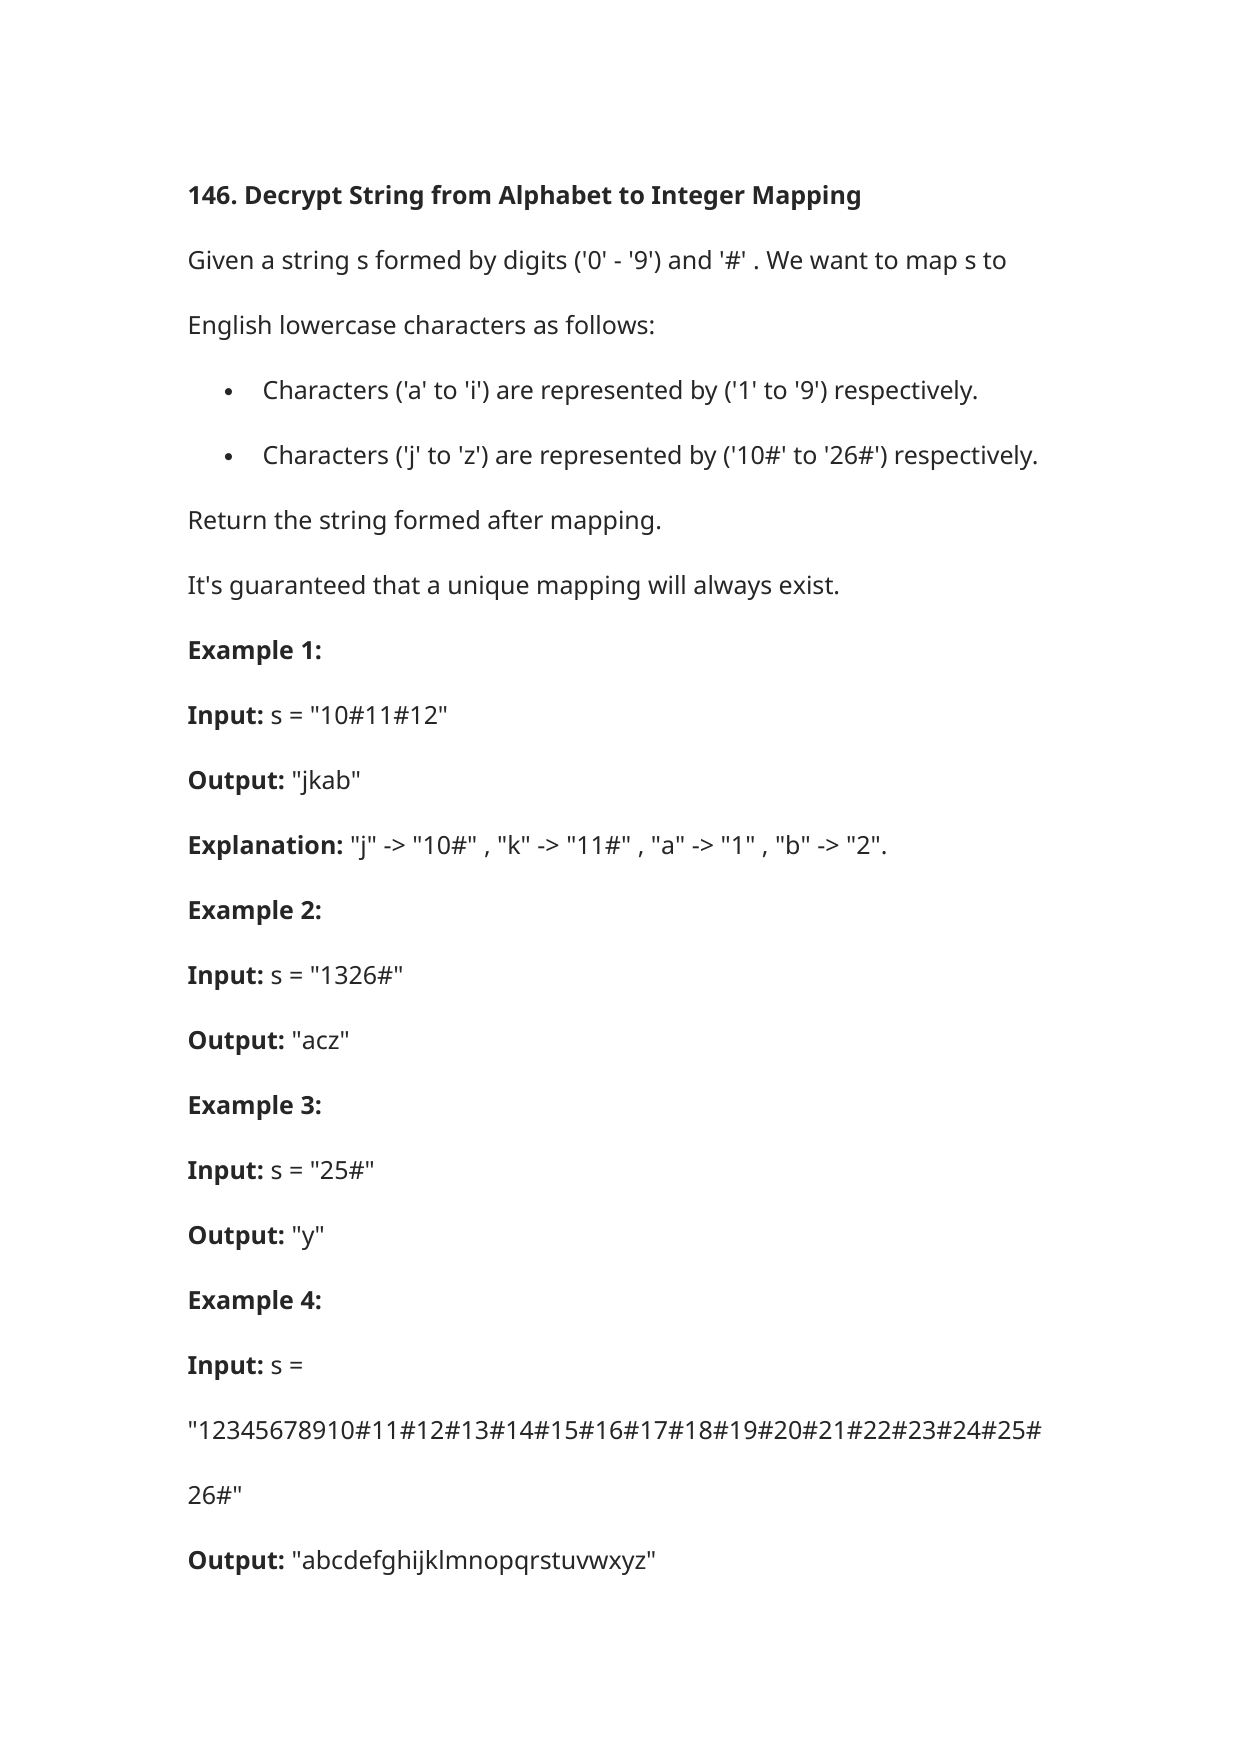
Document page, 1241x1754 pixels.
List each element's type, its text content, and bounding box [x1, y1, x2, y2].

text Given a string s formed by digits ('0' - '9') and '#' . We want to map s to English lowercase characters as follows: [187, 227, 1053, 357]
text Output: "abcdefghijklmnopqrstuvwxyz" [187, 1527, 1053, 1592]
text Output: "jkab" [187, 747, 1053, 812]
text Example 2: [187, 877, 1053, 942]
text Example 4: [187, 1267, 1053, 1332]
list Characters ('a' to 'i') are represented by ('1' to '9') respectively. [225, 357, 1053, 422]
text Explanation: "j" -> "10#" , "k" -> "11#" , "a" -> "1" , "b" -> "2". [187, 812, 1053, 877]
text Input: s = "10#11#12" [187, 682, 1053, 747]
text Output: "y" [187, 1202, 1053, 1267]
text Example 1: [187, 617, 1053, 682]
subtitle 146. Decrypt String from Alphabet to Integer Mapping [187, 162, 1053, 227]
text It's guaranteed that a unique mapping will always exist. [187, 552, 1053, 617]
text Output: "acz" [187, 1007, 1053, 1072]
text Input: s = "12345678910#11#12#13#14#15#16#17#18#19#20#21#22#23#24#25#26#" [187, 1332, 1053, 1527]
text Example 3: [187, 1072, 1053, 1137]
text Return the string formed after mapping. [187, 487, 1053, 552]
text Input: s = "25#" [187, 1137, 1053, 1202]
list Characters ('j' to 'z') are represented by ('10#' to '26#') respectively. [225, 422, 1053, 487]
text Input: s = "1326#" [187, 942, 1053, 1007]
